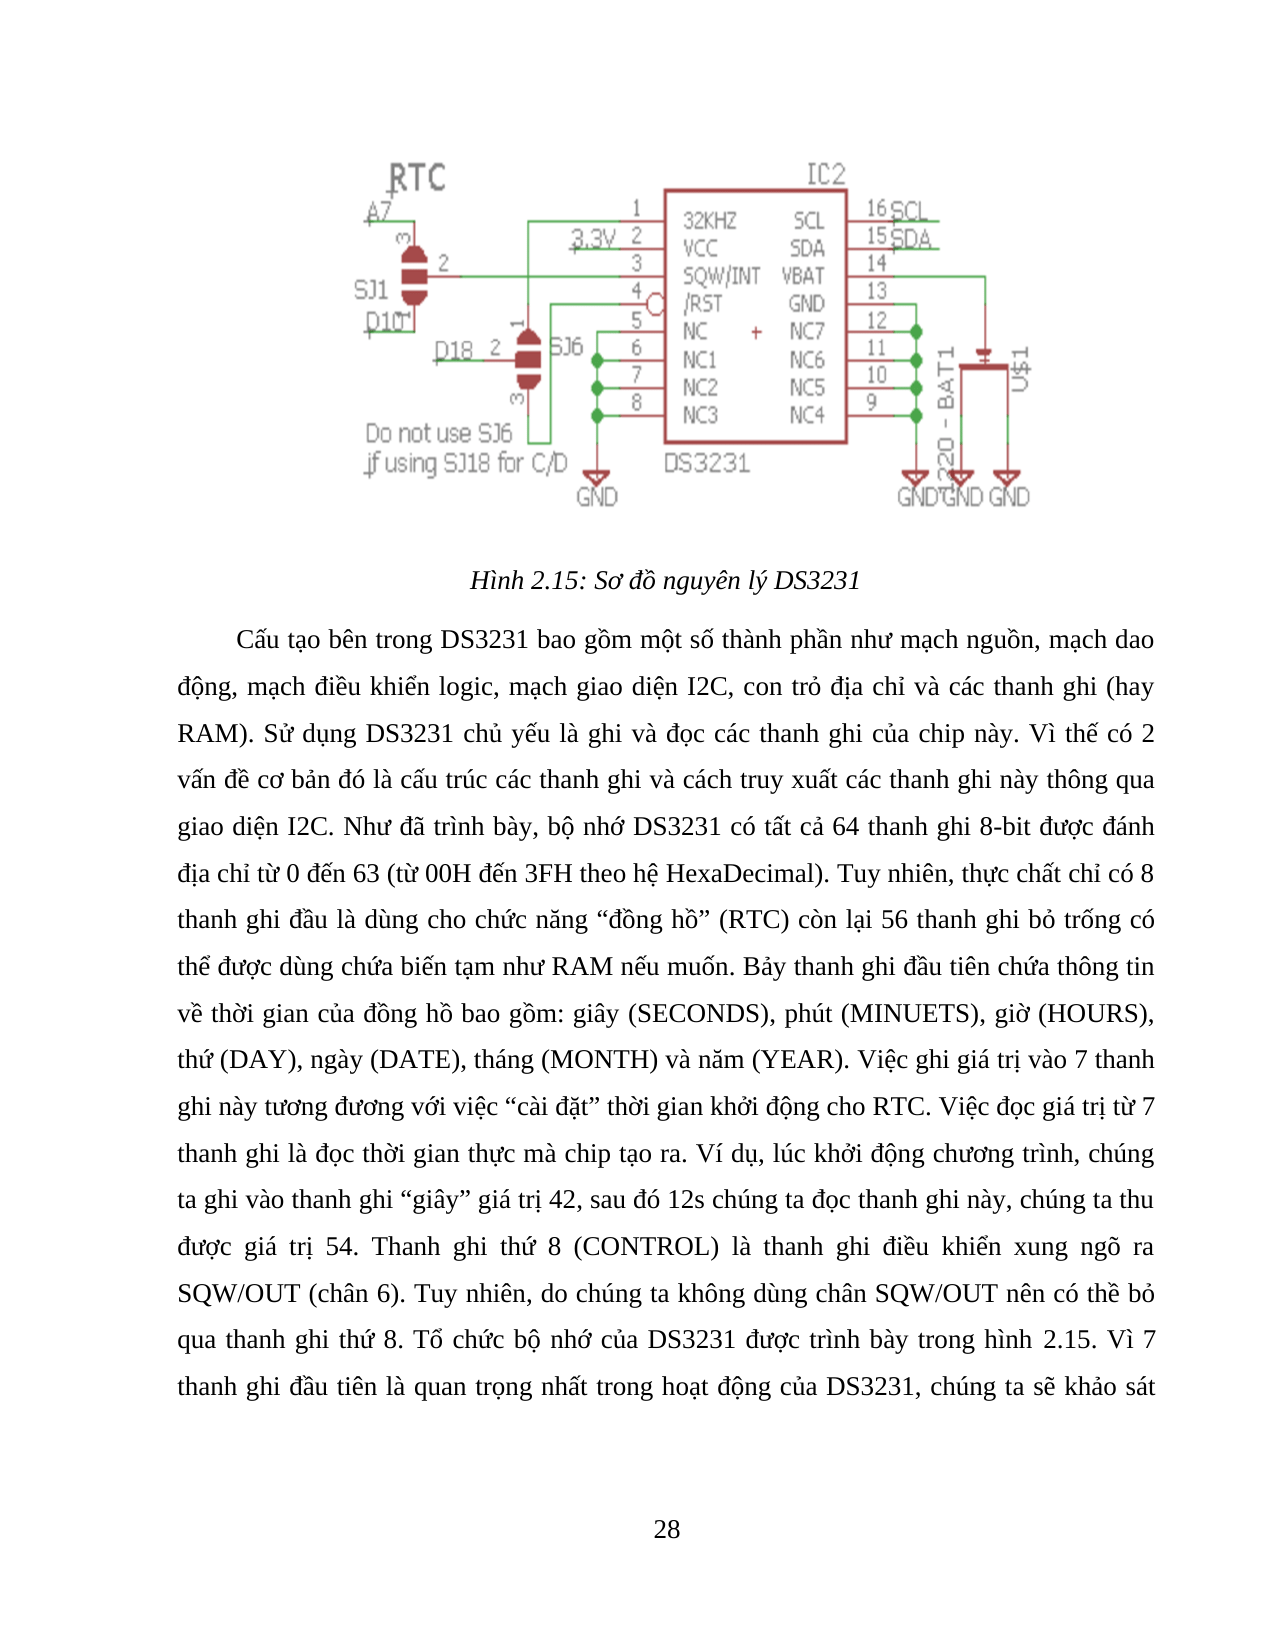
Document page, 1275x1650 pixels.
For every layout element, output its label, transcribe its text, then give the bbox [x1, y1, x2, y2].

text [177, 623, 1156, 1401]
picture [351, 147, 1041, 537]
